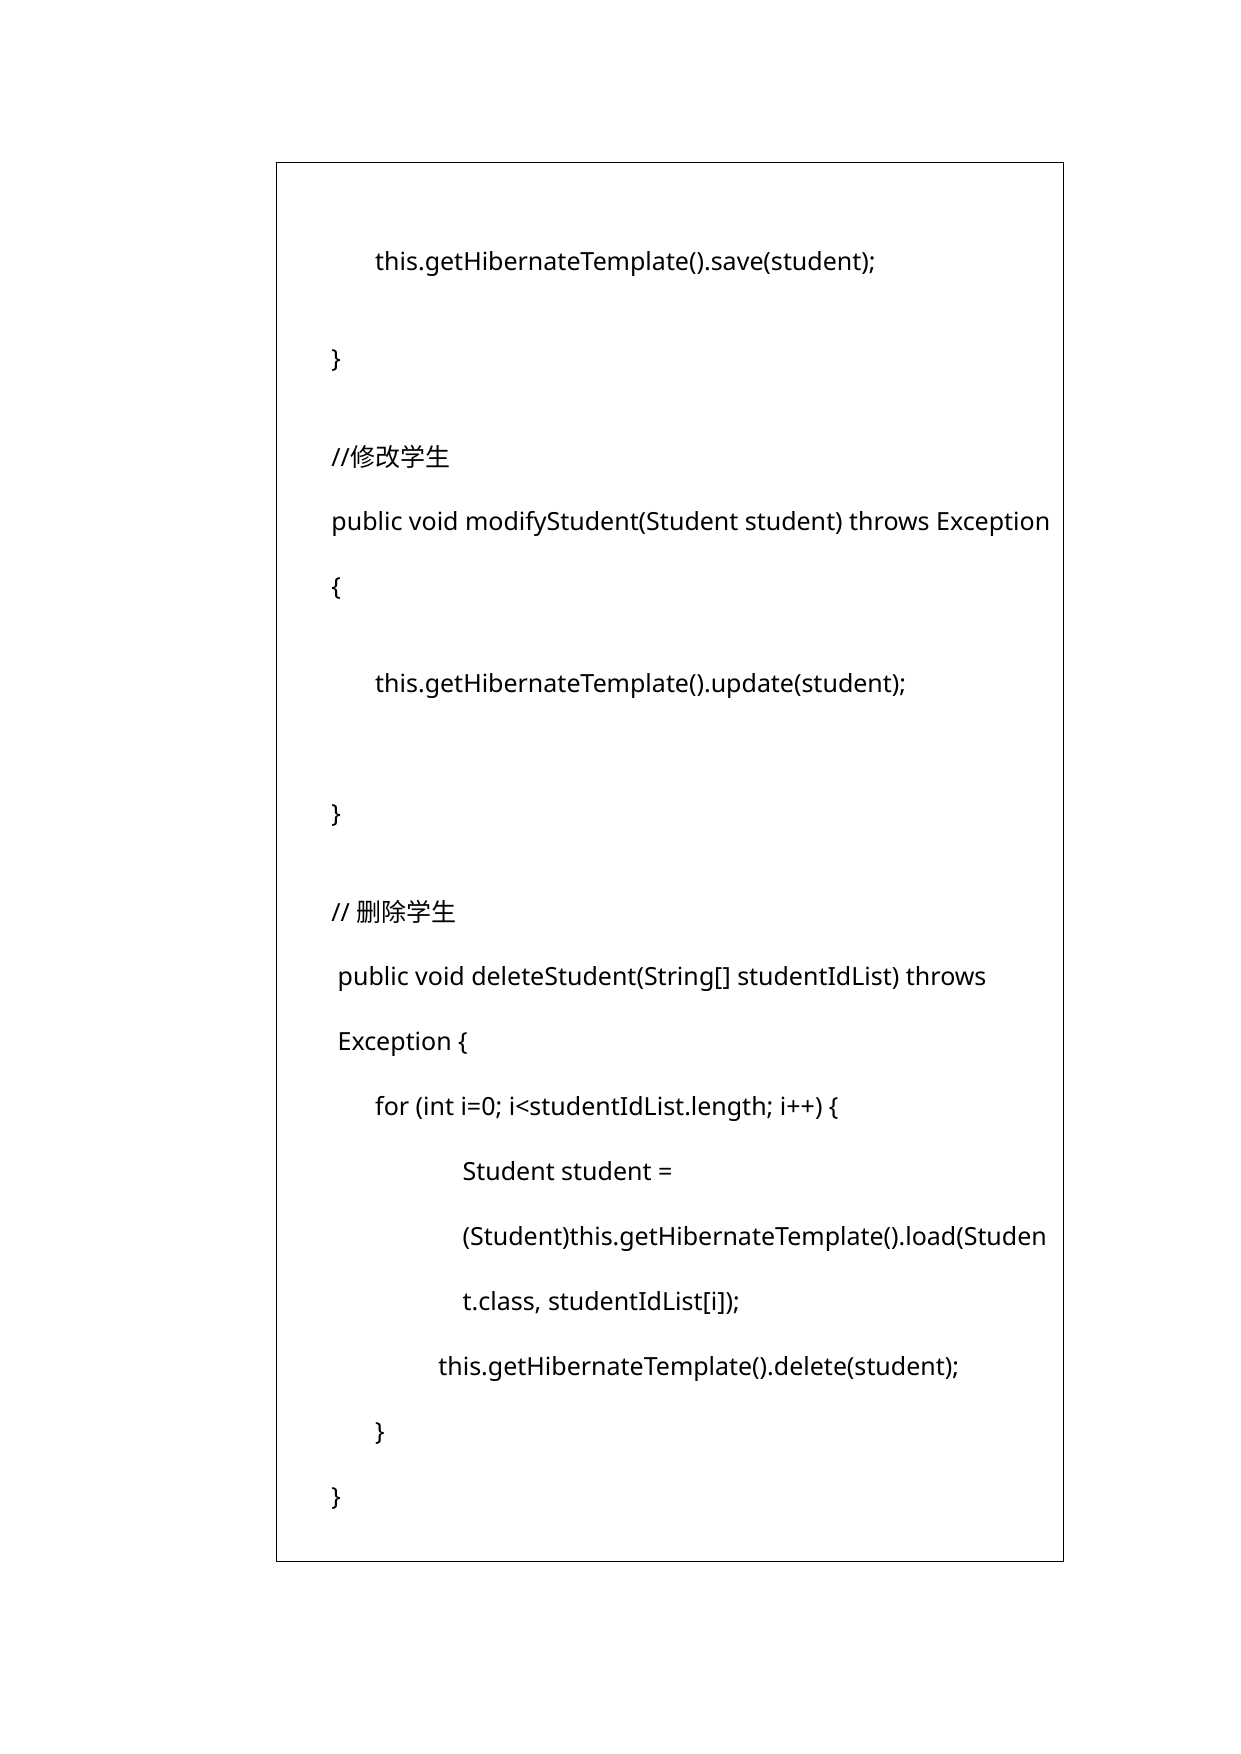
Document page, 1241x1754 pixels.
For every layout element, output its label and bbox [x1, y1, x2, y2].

table_cell [277, 163, 1063, 1561]
